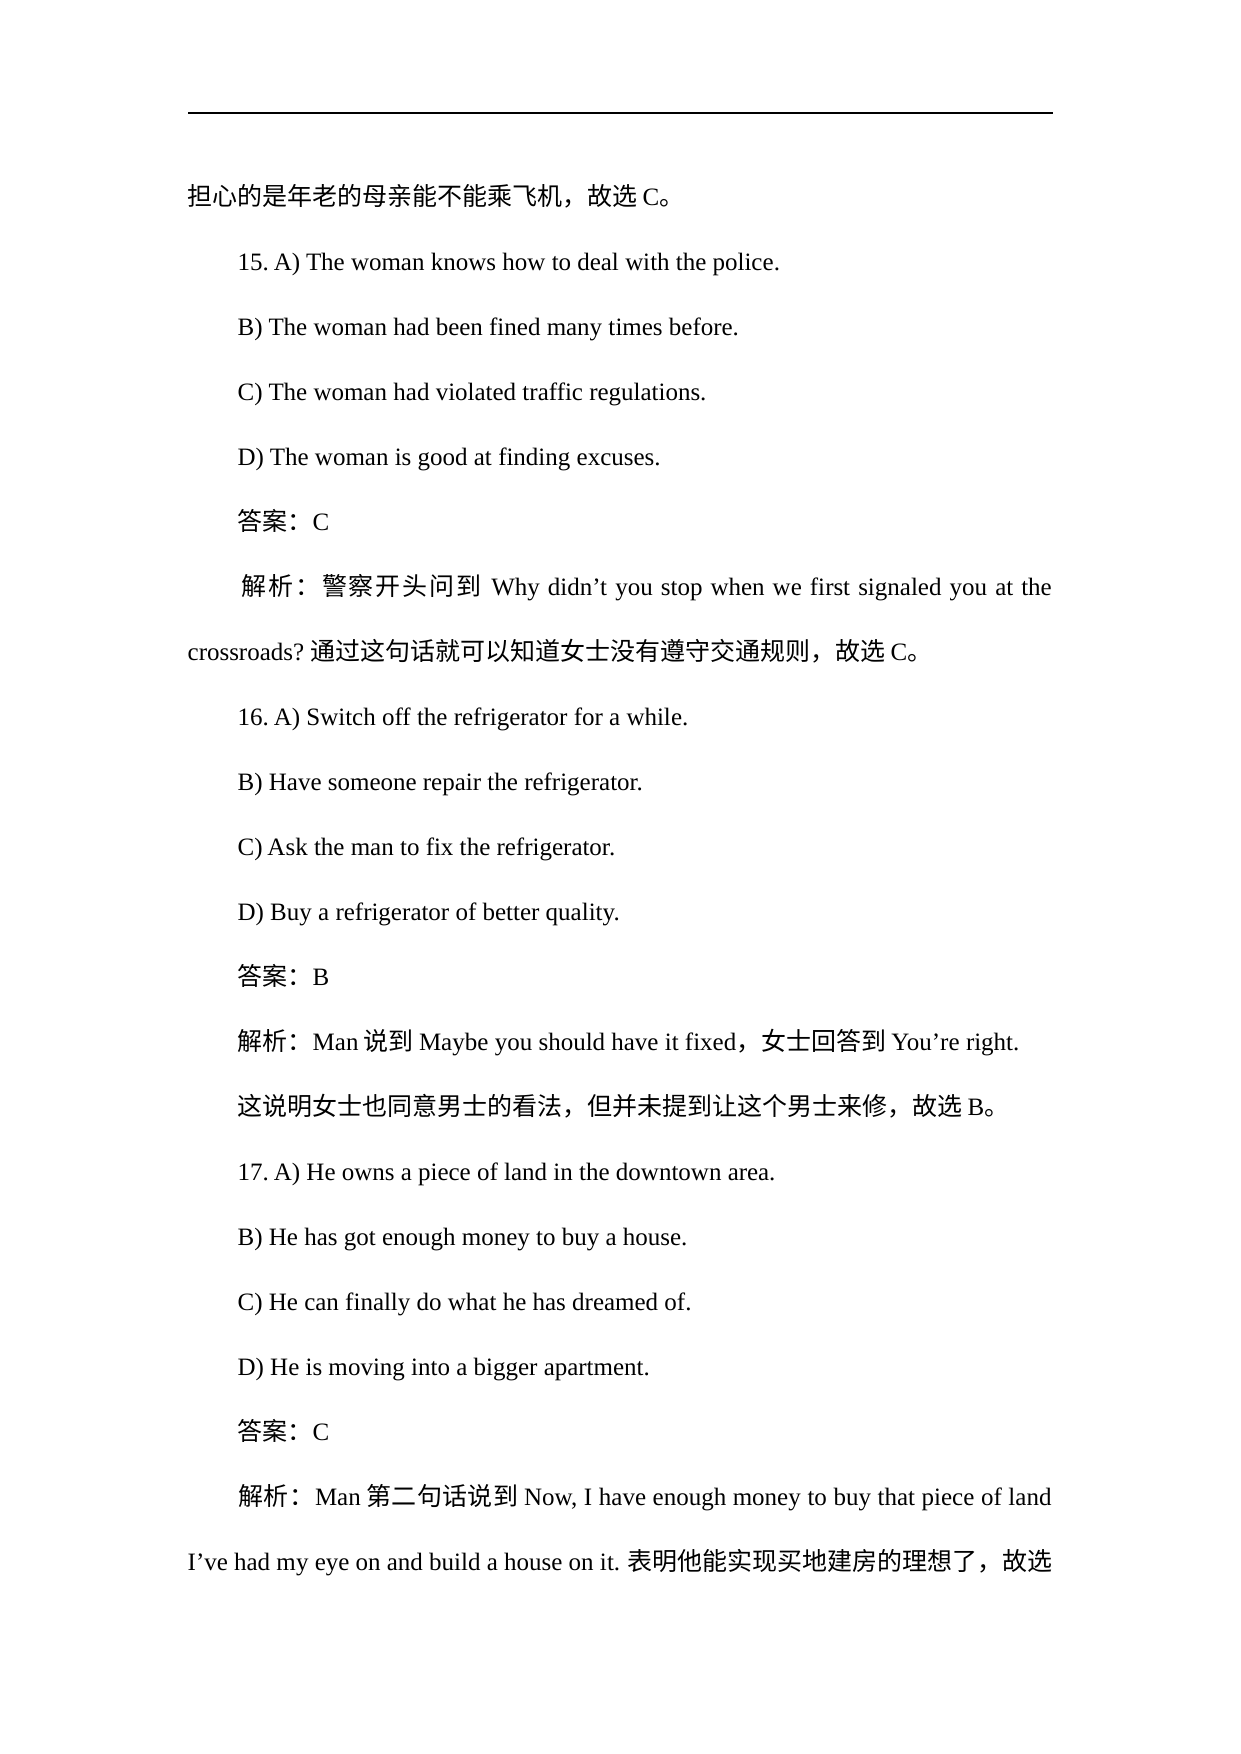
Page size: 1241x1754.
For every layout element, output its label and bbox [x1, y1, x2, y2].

text [187, 162, 1053, 1592]
